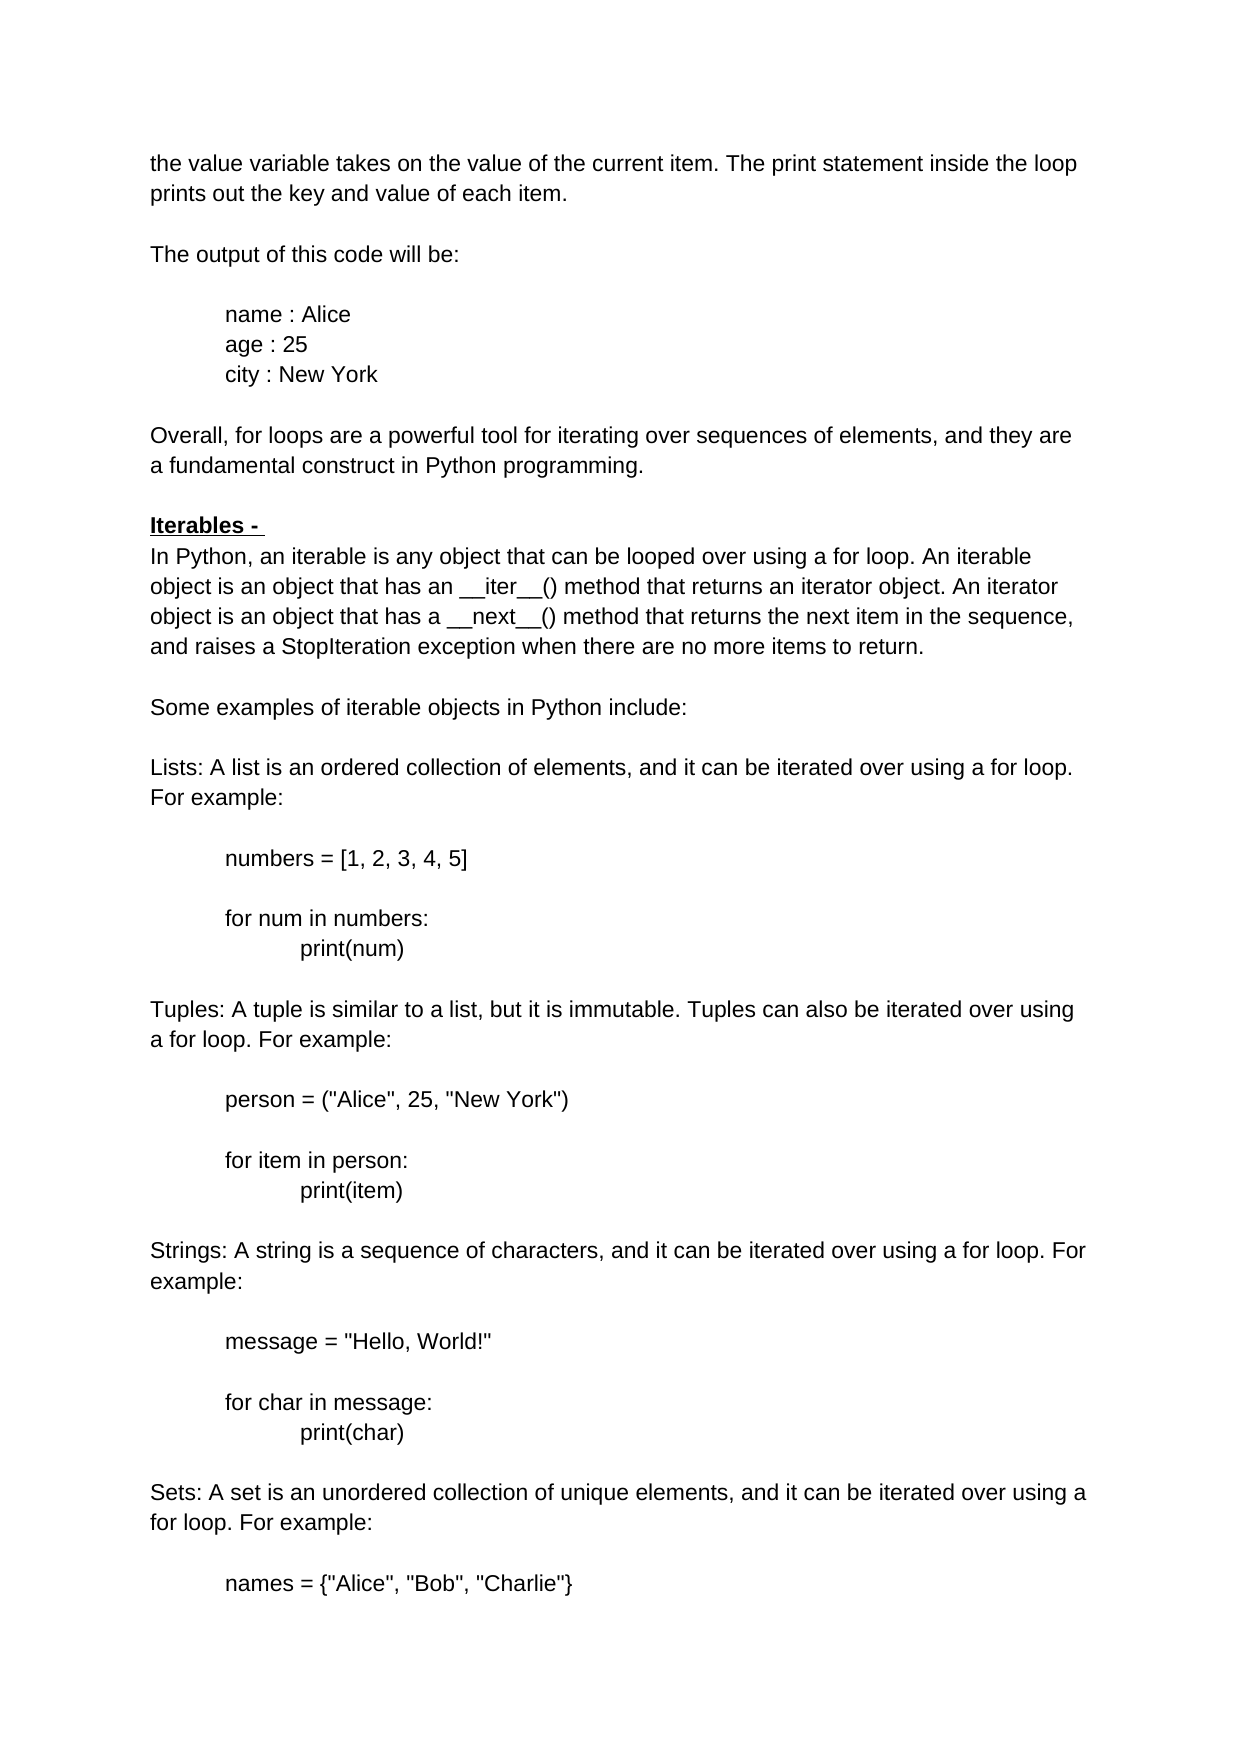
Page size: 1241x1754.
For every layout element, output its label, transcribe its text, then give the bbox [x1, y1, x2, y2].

text person = ("Alice", 25, "New York") [150, 1086, 1090, 1113]
text city : New York [225, 361, 1090, 388]
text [150, 150, 1090, 207]
text names = {"Alice", "Bob", "Charlie"} [150, 1570, 1090, 1596]
text Sets: A set is an unordered collection of unique elements, and it can be iterated over using a for loop. For example: [150, 1479, 1090, 1536]
text age : 25 [225, 331, 1090, 358]
text for num in numbers: [225, 905, 1090, 932]
text Tuples: A tuple is similar to a list, but it is immutable. Tuples can also be iterated over using a for loop. For example: [150, 996, 1090, 1052]
text Overall, for loops are a powerful tool for iterating over sequences of elements, and they are a fundamental construct in Python programming. [150, 422, 1090, 478]
text numbers = [1, 2, 3, 4, 5] [150, 845, 1090, 871]
text print(char) [225, 1419, 1090, 1445]
text for char in message: [225, 1388, 1090, 1415]
text Some examples of iterable objects in Python include: [150, 694, 1090, 720]
text print(item) [225, 1177, 1090, 1203]
text for item in person: [225, 1147, 1090, 1173]
text message = "Hello, World!" [150, 1328, 1090, 1354]
text Lists: A list is an ordered collection of elements, and it can be iterated over using a for loop. For example: [150, 754, 1090, 811]
text Iterables - [150, 512, 1090, 539]
text name : Alice [150, 301, 1090, 327]
text print(num) [225, 935, 1090, 962]
text Strings: A string is a sequence of characters, and it can be iterated over using a for loop. For example: [150, 1237, 1090, 1294]
text The output of this code will be: [150, 241, 1090, 267]
text In Python, an iterable is any object that can be looped over using a for loop. An iterable object is an object that has an __iter__() method that returns an iterator object. An iterator object is an object that has a __next__() method that returns the next item in the sequence, and raises a StopIteration exception when there are no more items to return. [150, 543, 1090, 660]
